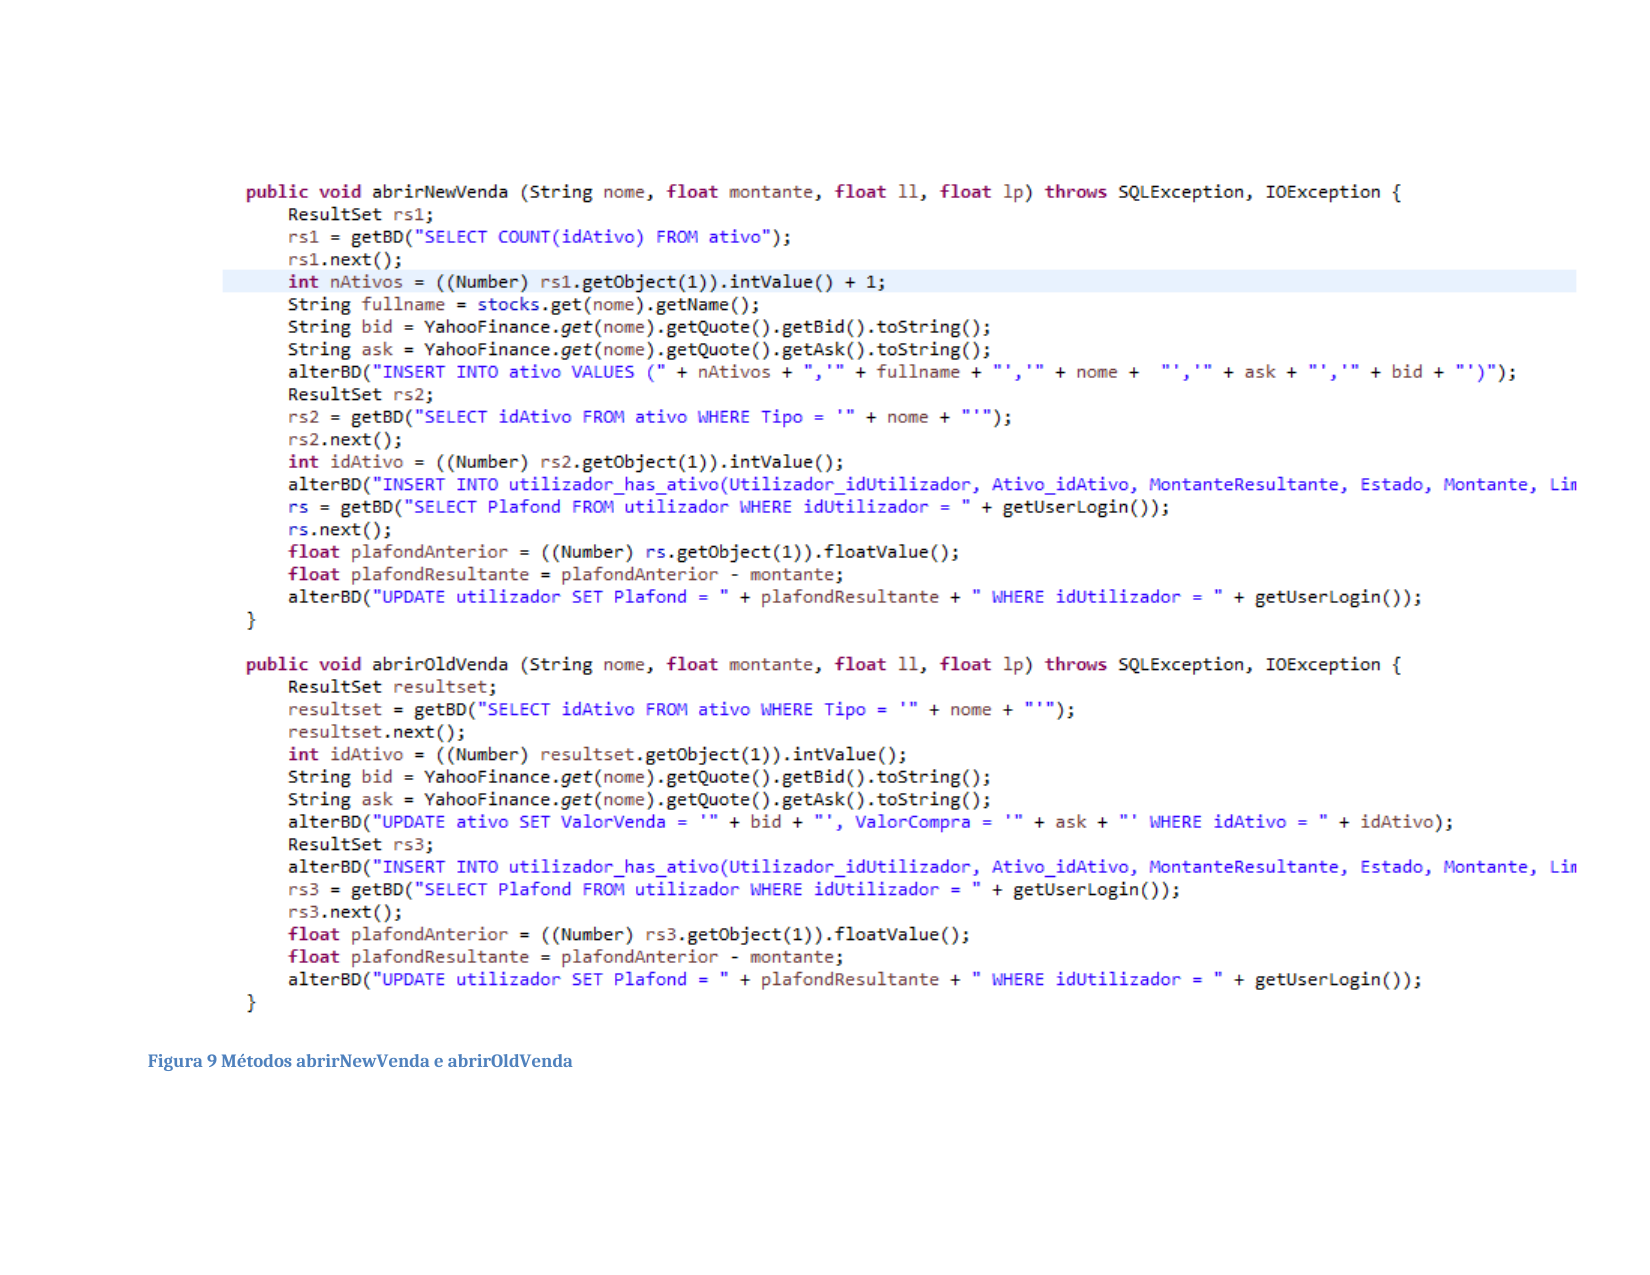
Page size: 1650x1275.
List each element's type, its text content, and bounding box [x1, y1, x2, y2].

picture [222, 177, 1578, 1026]
text Figura 9 Métodos abrirNewVenda e abrirOldVenda [148, 1050, 1502, 1072]
